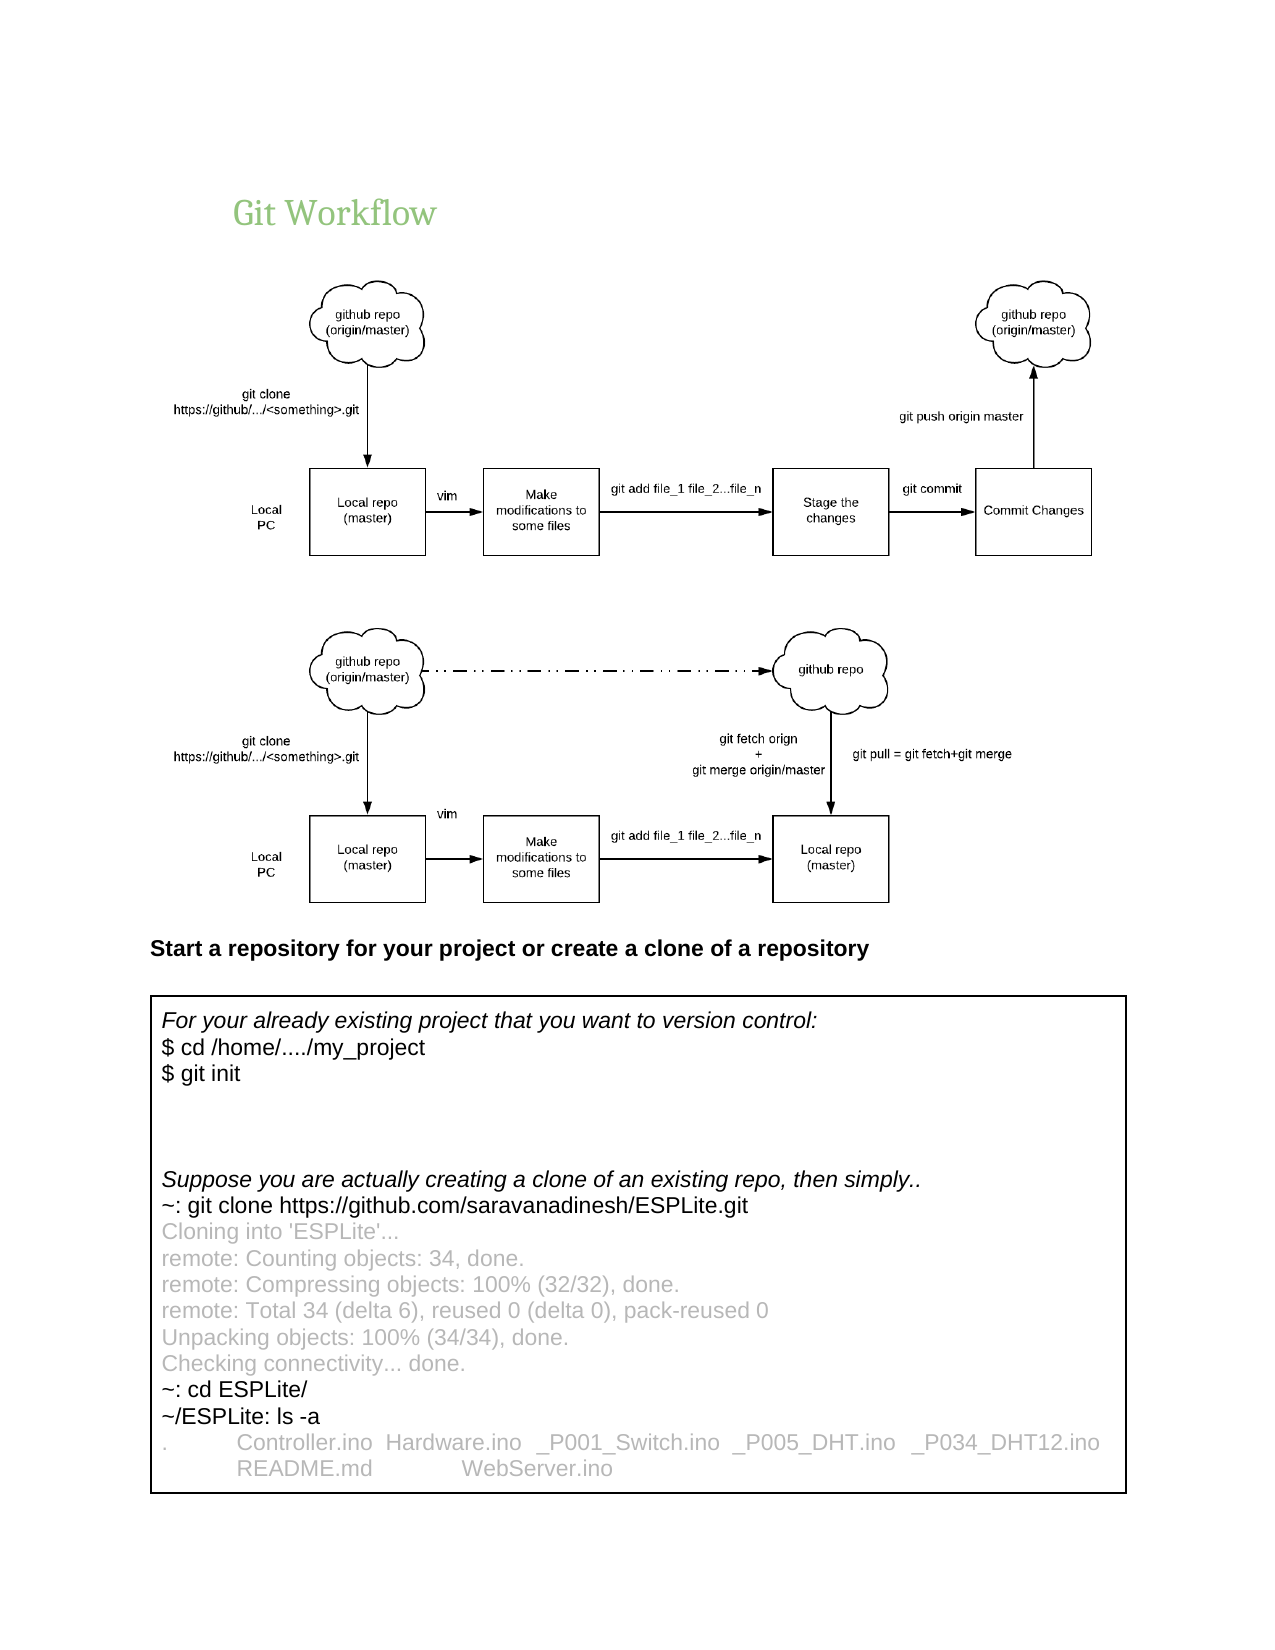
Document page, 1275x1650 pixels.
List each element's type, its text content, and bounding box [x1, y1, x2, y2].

picture [150, 247, 1125, 931]
text Start a repository for your project or create a clone of a repository [150, 934, 1125, 961]
subtitle Git Workflow [150, 192, 1125, 235]
